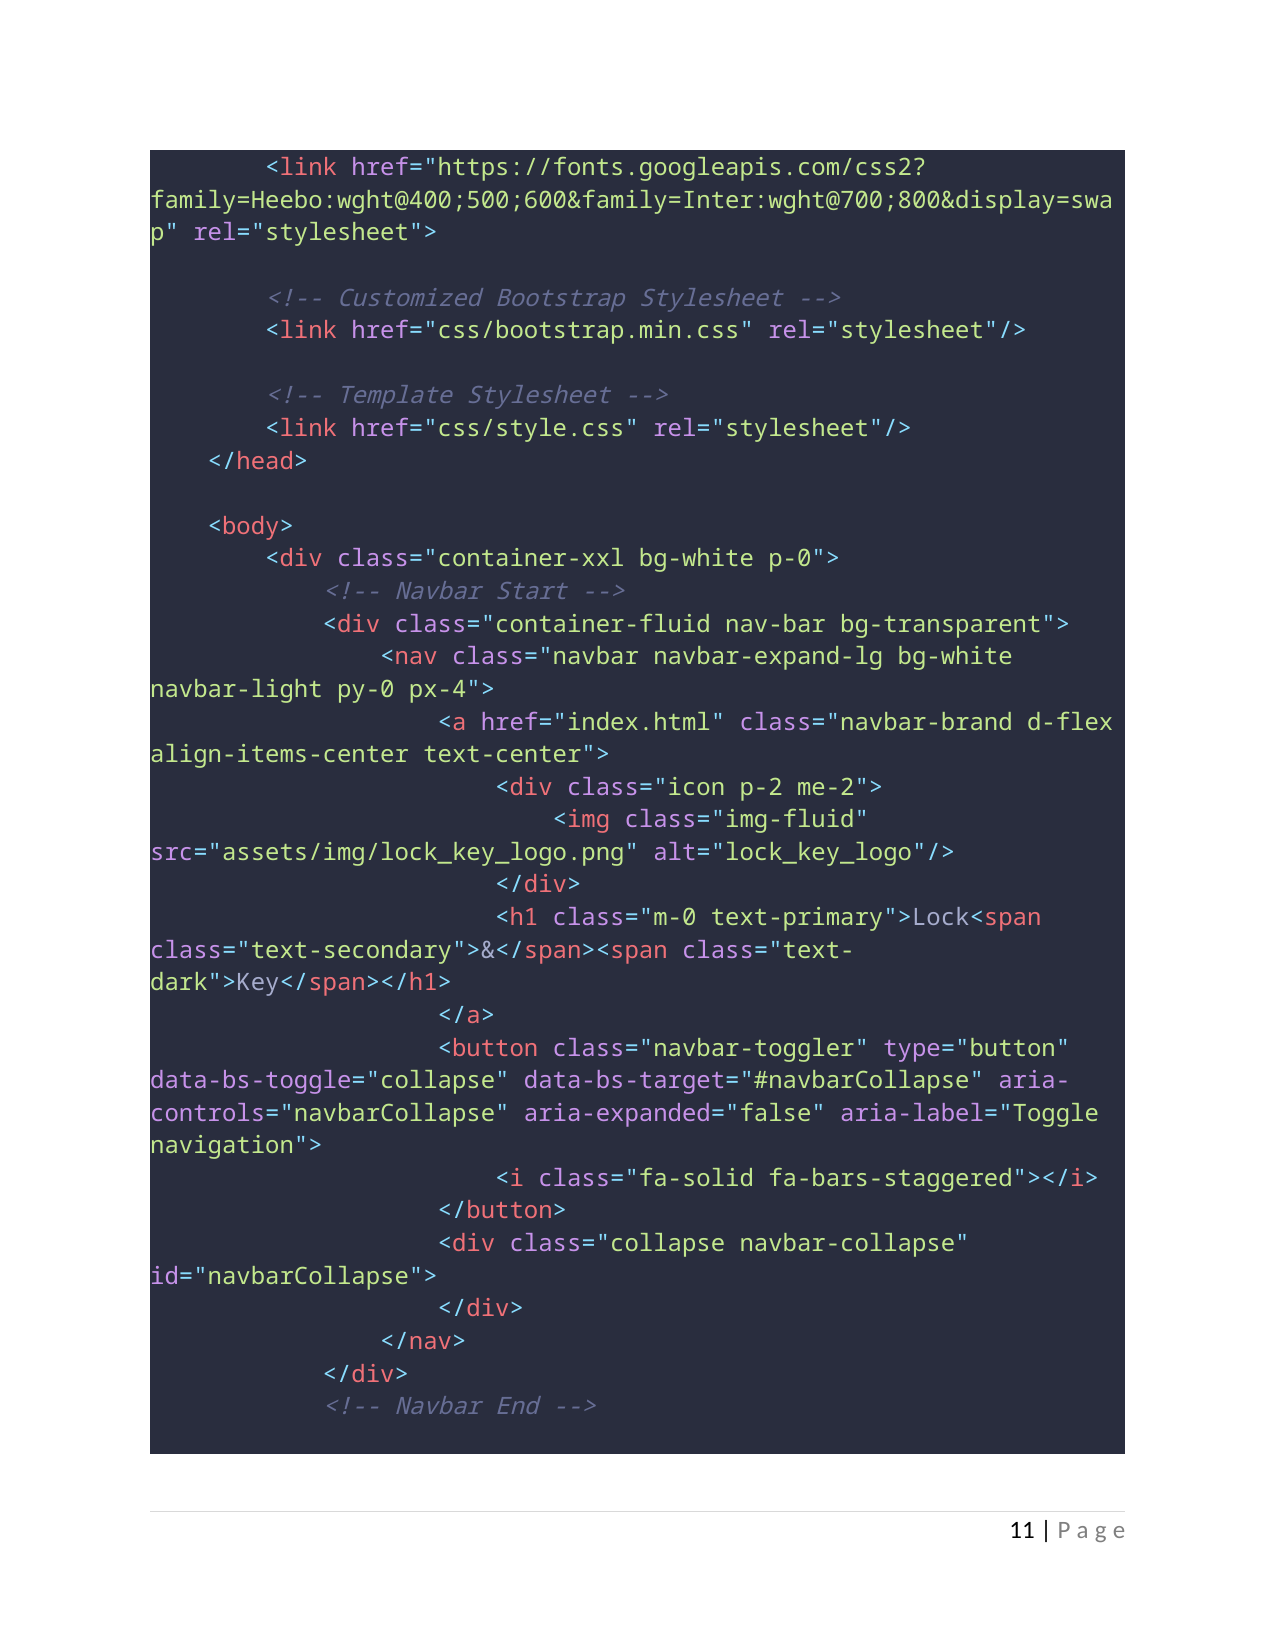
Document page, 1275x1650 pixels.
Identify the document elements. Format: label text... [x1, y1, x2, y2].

text <div class="collapse navbar-collapse" id="navbarCollapse"> [150, 1226, 1125, 1291]
text <i class="fa-solid fa-bars-staggered"></i> [150, 1161, 1125, 1193]
text </button> [150, 1193, 1125, 1226]
text <h1 class="m-0 text-primary">Lock<span class="text-secondary">&</span><span class="text-dark">Key</span></h1> [150, 900, 1125, 998]
text <a href="index.html" class="navbar-brand d-flex align-items-center text-center"> [150, 704, 1125, 769]
text <link href="css/style.css" rel="stylesheet"/> [150, 411, 1125, 443]
text <div class="icon p-2 me-2"> [150, 769, 1125, 802]
text <body> [150, 509, 1125, 541]
text </div> [150, 1356, 1125, 1389]
text <!-- Navbar End --> [150, 1389, 1125, 1422]
text <button class="navbar-toggler" type="button" data-bs-toggle="collapse" data-bs-target="#navbarCollapse" aria-controls="navbarCollapse" aria-expanded="false" aria-label="Toggle navigation"> [150, 1030, 1125, 1161]
text </nav> [150, 1324, 1125, 1356]
text </a> [150, 998, 1125, 1030]
text <div class="container-fluid nav-bar bg-transparent"> [150, 606, 1125, 639]
text <nav class="navbar navbar-expand-lg bg-white navbar-light py-0 px-4"> [150, 639, 1125, 704]
text </div> [150, 1291, 1125, 1324]
text </div> [150, 867, 1125, 900]
text <link href="css/bootstrap.min.css" rel="stylesheet"/> [150, 313, 1125, 346]
text </head> [150, 443, 1125, 476]
text <link href="https://fonts.googleapis.com/css2?family=Heebo:wght@400;500;600&family=Inter:wght@700;800&display=swap" rel="stylesheet"> [150, 150, 1125, 248]
text <!-- Customized Bootstrap Stylesheet --> [150, 280, 1125, 313]
text <div class="container-xxl bg-white p-0"> [150, 541, 1125, 574]
text <!-- Navbar Start --> [150, 574, 1125, 606]
text <img class="img-fluid" src="assets/img/lock_key_logo.png" alt="lock_key_logo"/> [150, 802, 1125, 867]
text <!-- Template Stylesheet --> [150, 378, 1125, 411]
